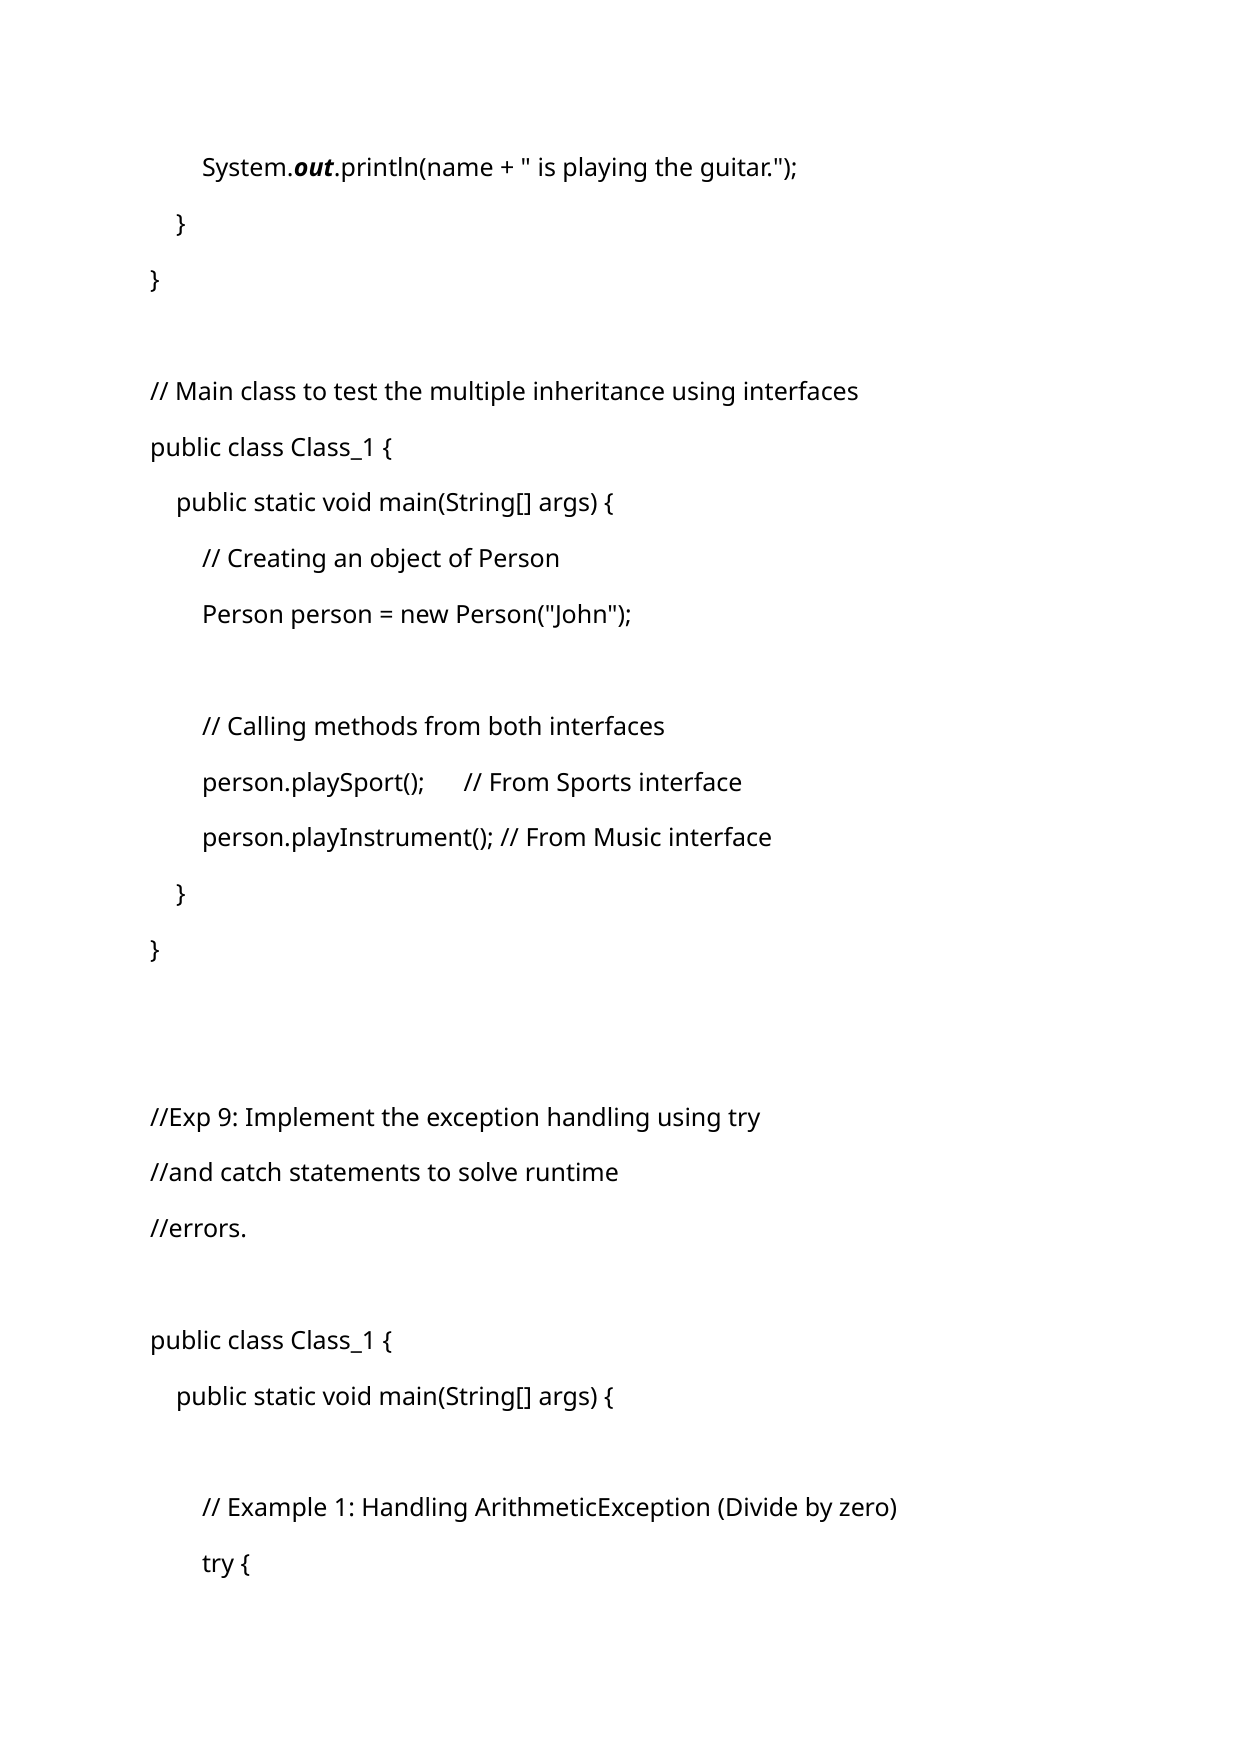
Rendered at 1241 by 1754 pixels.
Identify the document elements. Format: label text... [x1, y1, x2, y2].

text System.out.println(name + " is playing the guitar."); [150, 150, 1090, 184]
text public class Class_1 { [150, 1322, 1090, 1357]
text public static void main(String[] args) { [150, 1378, 1090, 1412]
text // Example 1: Handling ArithmeticException (Divide by zero) [150, 1490, 1090, 1524]
text public class Class_1 { [150, 429, 1090, 463]
text //errors. [150, 1211, 1090, 1245]
text } [150, 262, 1090, 296]
text person.playInstrument(); // From Music interface [150, 820, 1090, 854]
text } [150, 932, 1090, 966]
text // Creating an object of Person [150, 541, 1090, 575]
text person.playSport(); // From Sports interface [150, 764, 1090, 798]
text try { [150, 1546, 1090, 1580]
text //Exp 9: Implement the exception handling using try [150, 1099, 1090, 1133]
text // Main class to test the multiple inheritance using interfaces [150, 373, 1090, 407]
text // Calling methods from both interfaces [150, 708, 1090, 742]
text } [150, 206, 1090, 240]
text //and catch statements to solve runtime [150, 1155, 1090, 1189]
text } [150, 876, 1090, 910]
text Person person = new Person("John"); [150, 597, 1090, 631]
text public static void main(String[] args) { [150, 485, 1090, 519]
